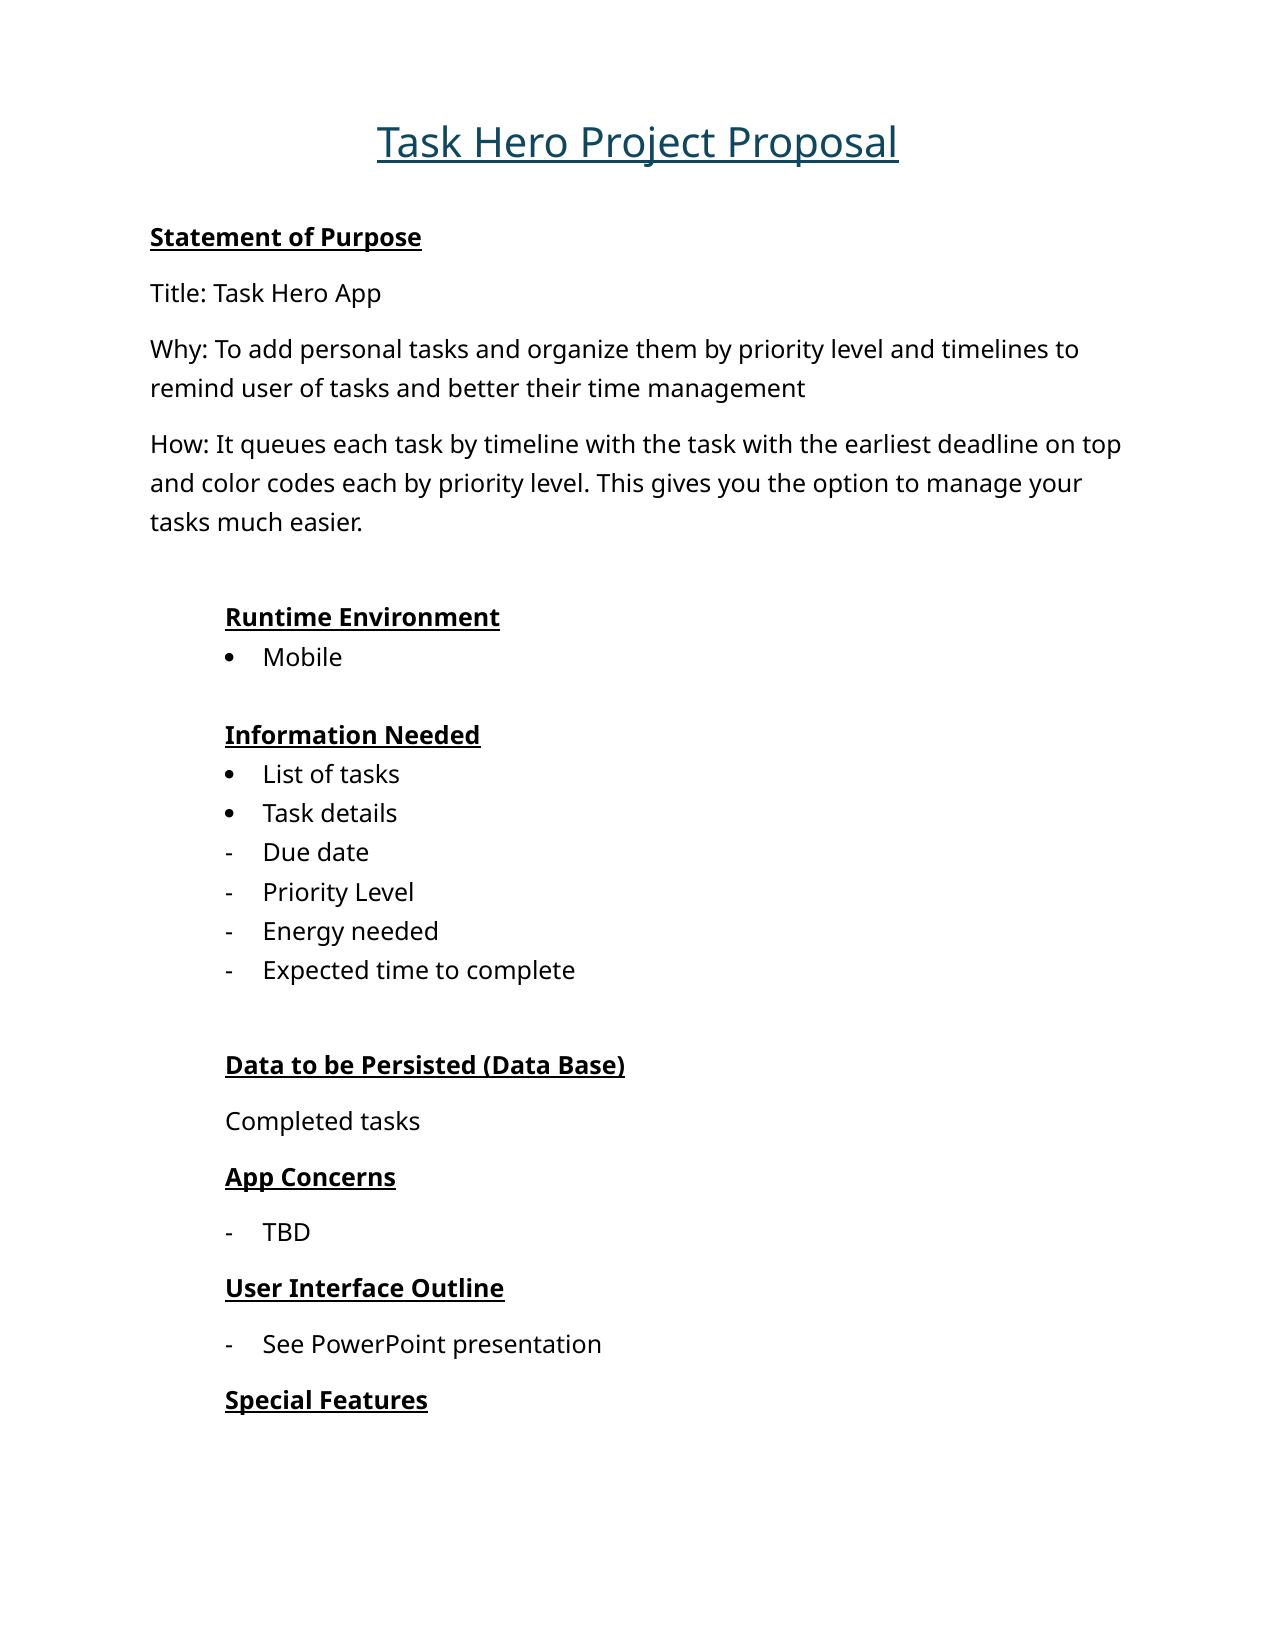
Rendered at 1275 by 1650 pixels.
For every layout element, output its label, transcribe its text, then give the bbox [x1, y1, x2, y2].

text App Concerns [150, 1159, 1125, 1193]
list See PowerPoint presentation [225, 1327, 1125, 1361]
list TBD [225, 1215, 1125, 1249]
text Special Features [225, 1383, 1125, 1417]
text How: It queues each task by timeline with the task with the earliest deadline on top and color codes each by priority level. This gives you the option to manage your tasks much easier. [150, 427, 1125, 539]
list Task details [225, 796, 1125, 830]
list Energy needed [225, 913, 1125, 947]
text Title: Task Hero App [150, 276, 1125, 310]
text User Interface Outline [150, 1271, 1125, 1305]
list Expected time to complete [225, 953, 1125, 987]
list Runtime Environment [225, 600, 1125, 634]
list Information Needed [225, 718, 1125, 752]
text Data to be Persisted (Data Base) [150, 1048, 1125, 1082]
text Statement of Purpose [150, 220, 1125, 254]
text Completed tasks [150, 1103, 1125, 1137]
list Mobile [225, 639, 1125, 673]
list Due date [225, 835, 1125, 869]
text Why: To add personal tasks and organize them by priority level and timelines to remind user of tasks and better their time management [150, 332, 1125, 405]
list Priority Level [225, 874, 1125, 908]
list List of tasks [225, 757, 1125, 791]
